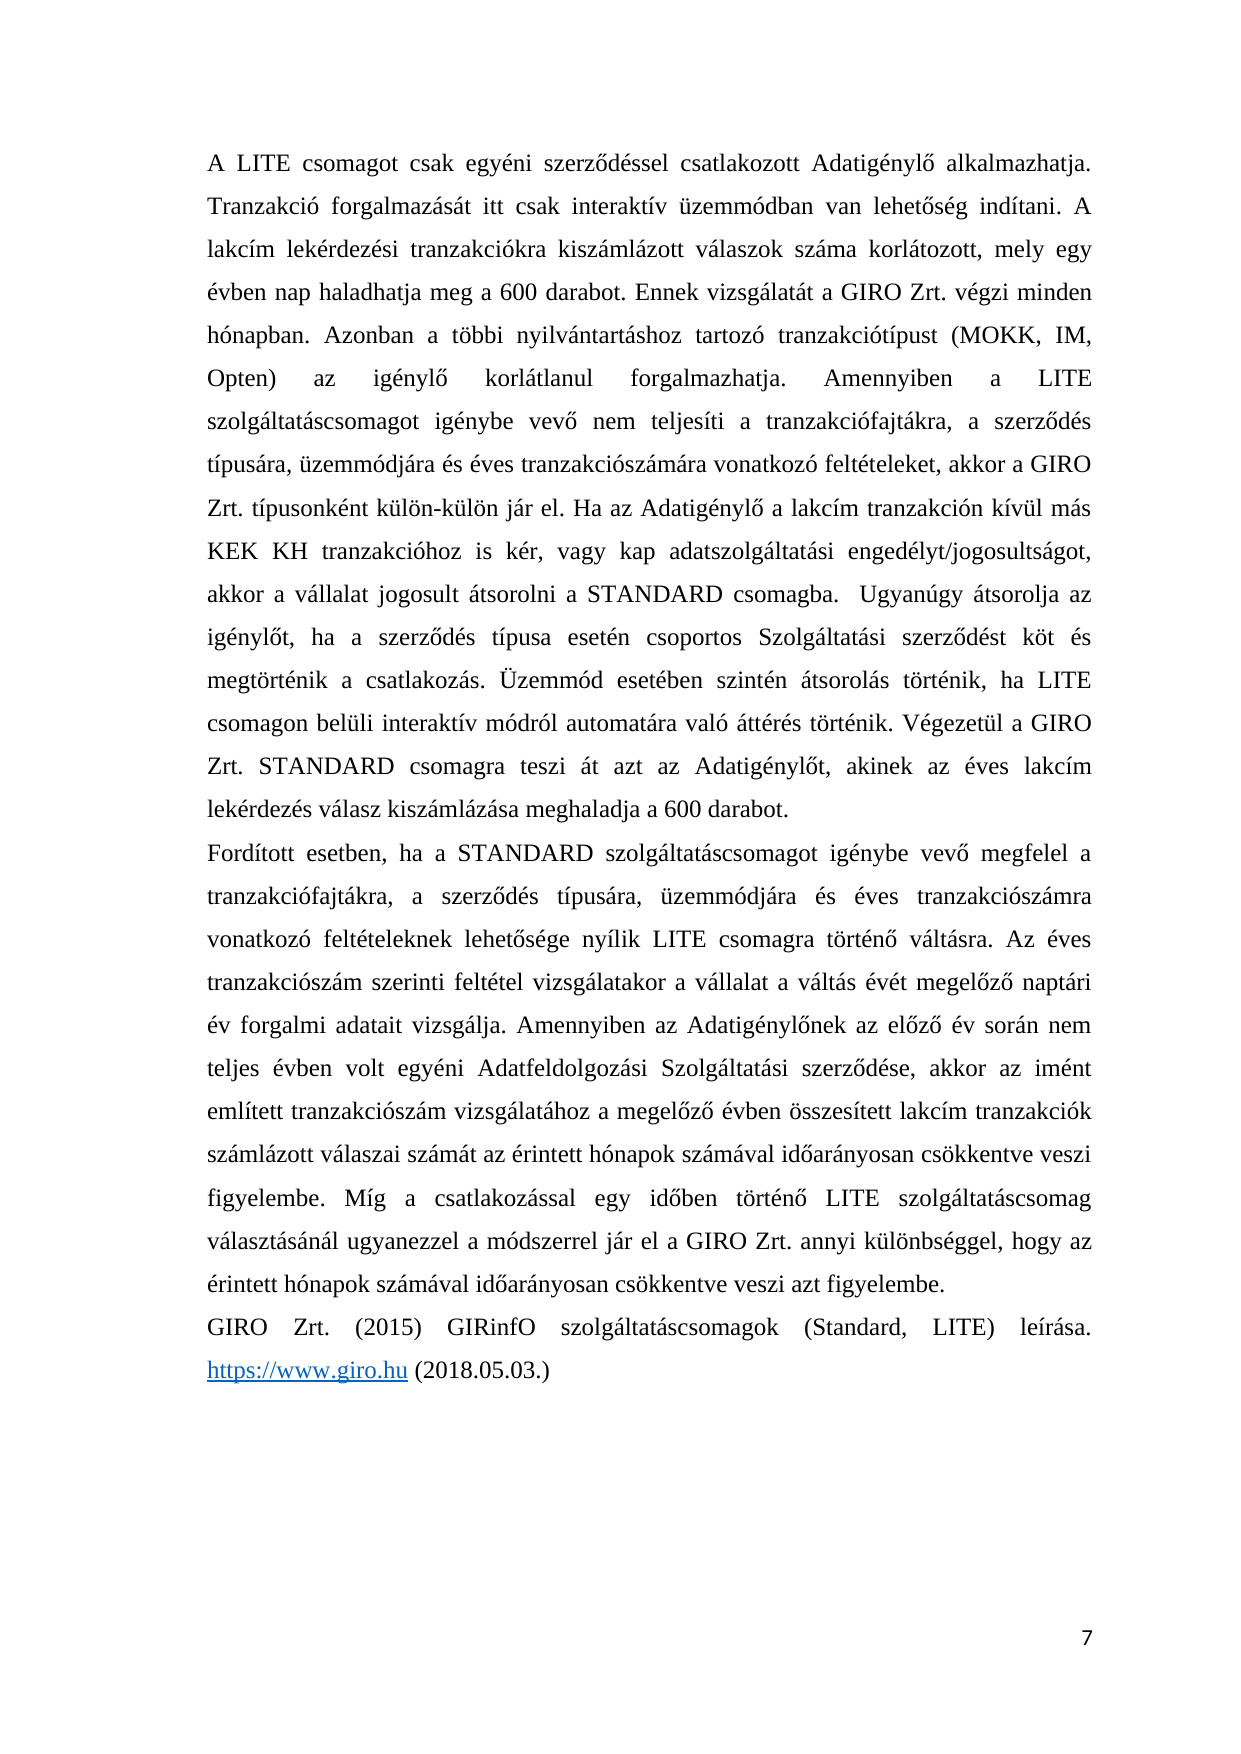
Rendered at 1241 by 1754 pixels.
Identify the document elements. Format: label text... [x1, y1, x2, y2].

text Fordított esetben, ha a STANDARD szolgáltatáscsomagot igénybe vevő megfelel a tranzakciófajtákra, a szerződés típusára, üzemmódjára és éves tranzakciószámra vonatkozó feltételeknek lehetősége nyílik LITE csomagra történő váltásra. Az éves tranzakciószám szerinti feltétel vizsgálatakor a vállalat a váltás évét megelőző naptári év forgalmi adatait vizsgálja. Amennyiben az Adatigénylőnek az előző év során nem teljes évben volt egyéni Adatfeldolgozási Szolgáltatási szerződése, akkor az imént említett tranzakciószám vizsgálatához a megelőző évben összesített lakcím tranzakciók számlázott válaszai számát az érintett hónapok számával időarányosan csökkentve veszi figyelembe. Míg a csatlakozással egy időben történő LITE szolgáltatáscsomag választásánál ugyanezzel a módszerrel jár el a GIRO Zrt. annyi különbséggel, hogy az érintett hónapok számával időarányosan csökkentve veszi azt figyelembe. [207, 838, 1092, 1298]
text GIRO Zrt. (2015) GIRinfO szolgáltatáscsomagok (Standard, LITE) leírása. https://www.giro.hu (2018.05.03.) [207, 1312, 1092, 1384]
